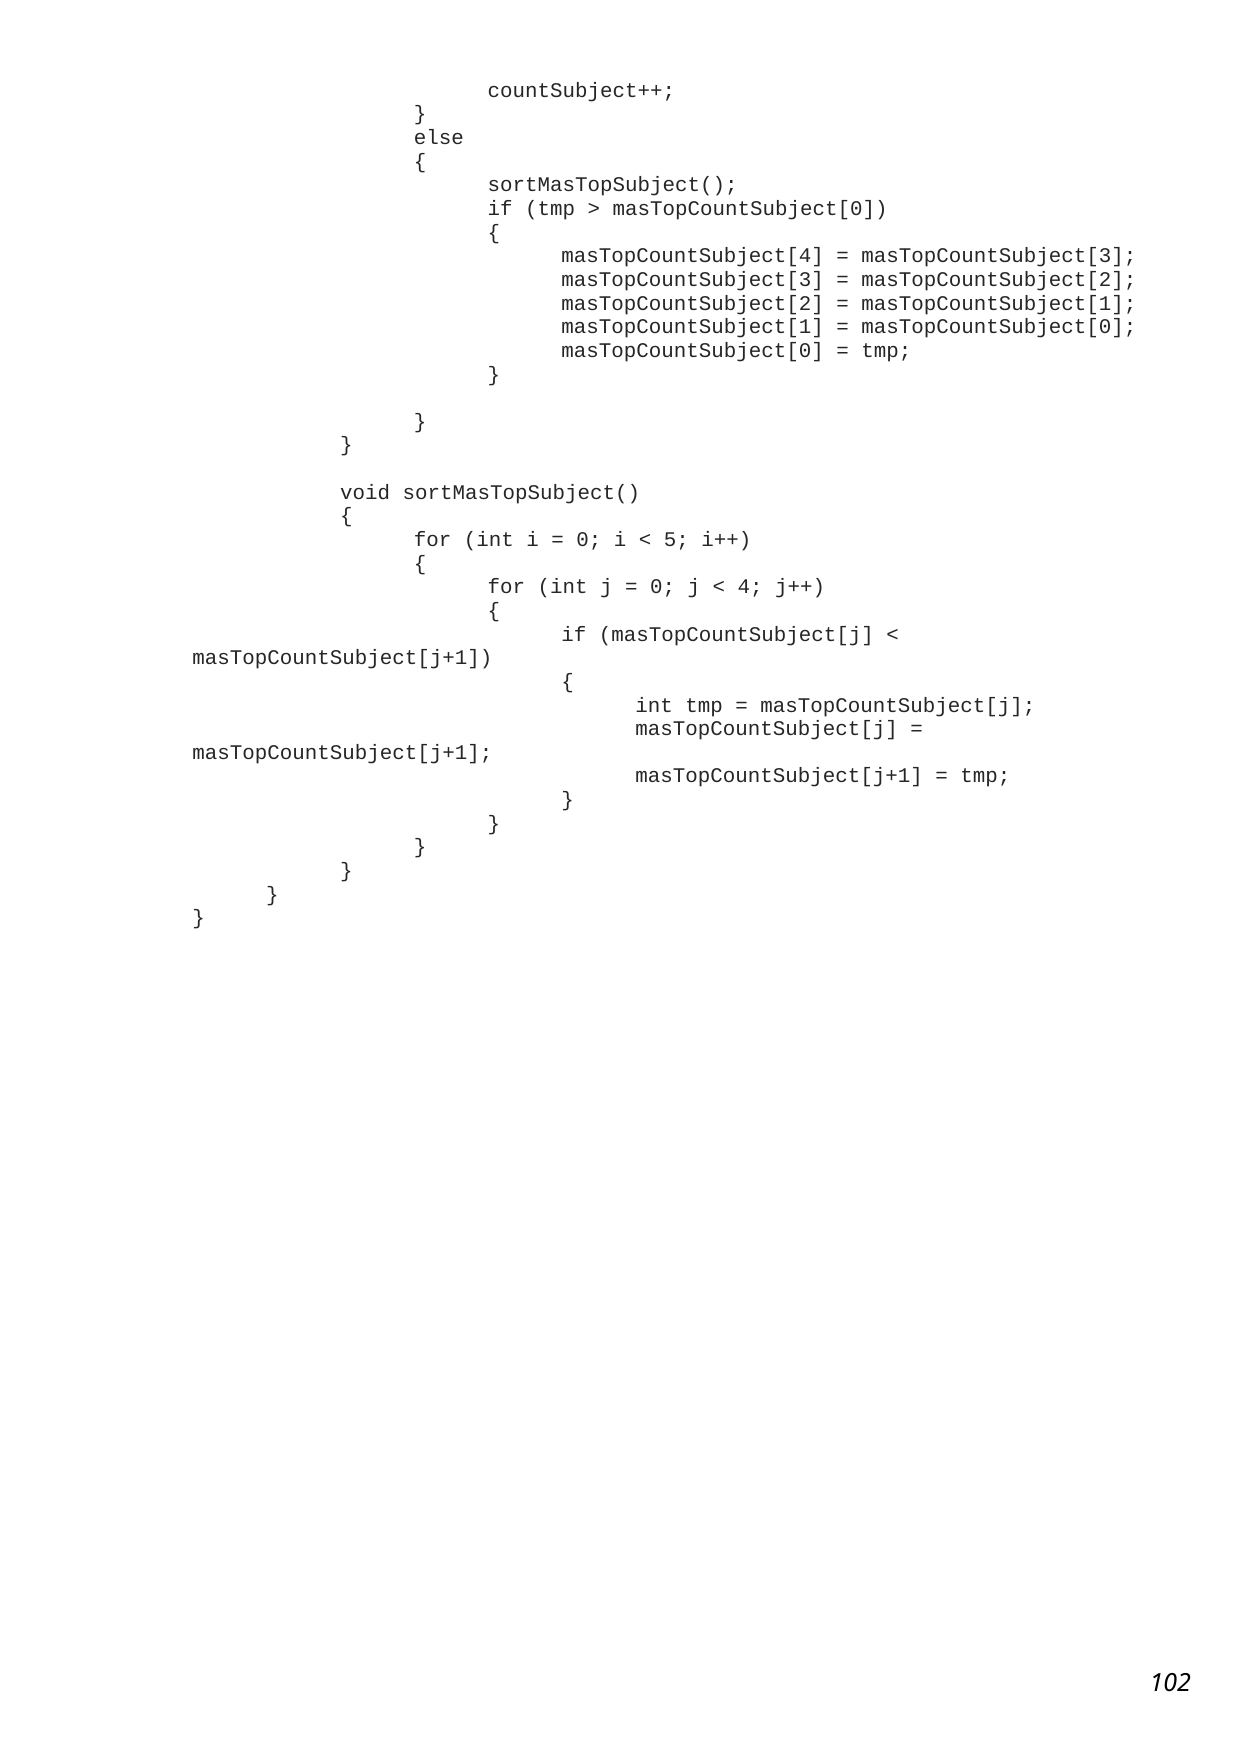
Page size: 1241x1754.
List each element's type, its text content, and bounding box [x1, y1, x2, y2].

text { [192, 553, 1181, 576]
text { [192, 222, 1181, 245]
text { [192, 151, 1181, 174]
text } [192, 103, 1181, 127]
text masTopCountSubject[0] = tmp; [192, 340, 1181, 363]
text masTopCountSubject[j] = masTopCountSubject[j+1]; [192, 718, 1181, 766]
text masTopCountSubject[j+1] = tmp; [192, 766, 1181, 789]
text } [192, 813, 1181, 836]
text { [192, 505, 1181, 529]
text sortMasTopSubject(); [192, 174, 1181, 198]
text { [192, 600, 1181, 624]
text } [118, 907, 1181, 931]
text for (int j = 0; j < 4; j++) [192, 576, 1181, 600]
text } [192, 836, 1181, 860]
text masTopCountSubject[4] = masTopCountSubject[3]; [192, 245, 1181, 269]
text } [192, 860, 1181, 884]
text else [192, 127, 1181, 151]
text countSubject++; [192, 80, 1181, 103]
text if (tmp > masTopCountSubject[0]) [192, 198, 1181, 222]
text if (masTopCountSubject[j] < masTopCountSubject[j+1]) [192, 624, 1181, 671]
text { [192, 671, 1181, 694]
text int tmp = masTopCountSubject[j]; [192, 694, 1181, 718]
text } [192, 434, 1181, 458]
text masTopCountSubject[1] = masTopCountSubject[0]; [192, 316, 1181, 340]
text void sortMasTopSubject() [192, 482, 1181, 505]
text } [192, 363, 1181, 387]
text masTopCountSubject[3] = masTopCountSubject[2]; [192, 269, 1181, 293]
text for (int i = 0; i < 5; i++) [192, 529, 1181, 553]
text } [192, 884, 1181, 907]
text } [192, 411, 1181, 434]
text masTopCountSubject[2] = masTopCountSubject[1]; [192, 293, 1181, 316]
text } [192, 789, 1181, 813]
